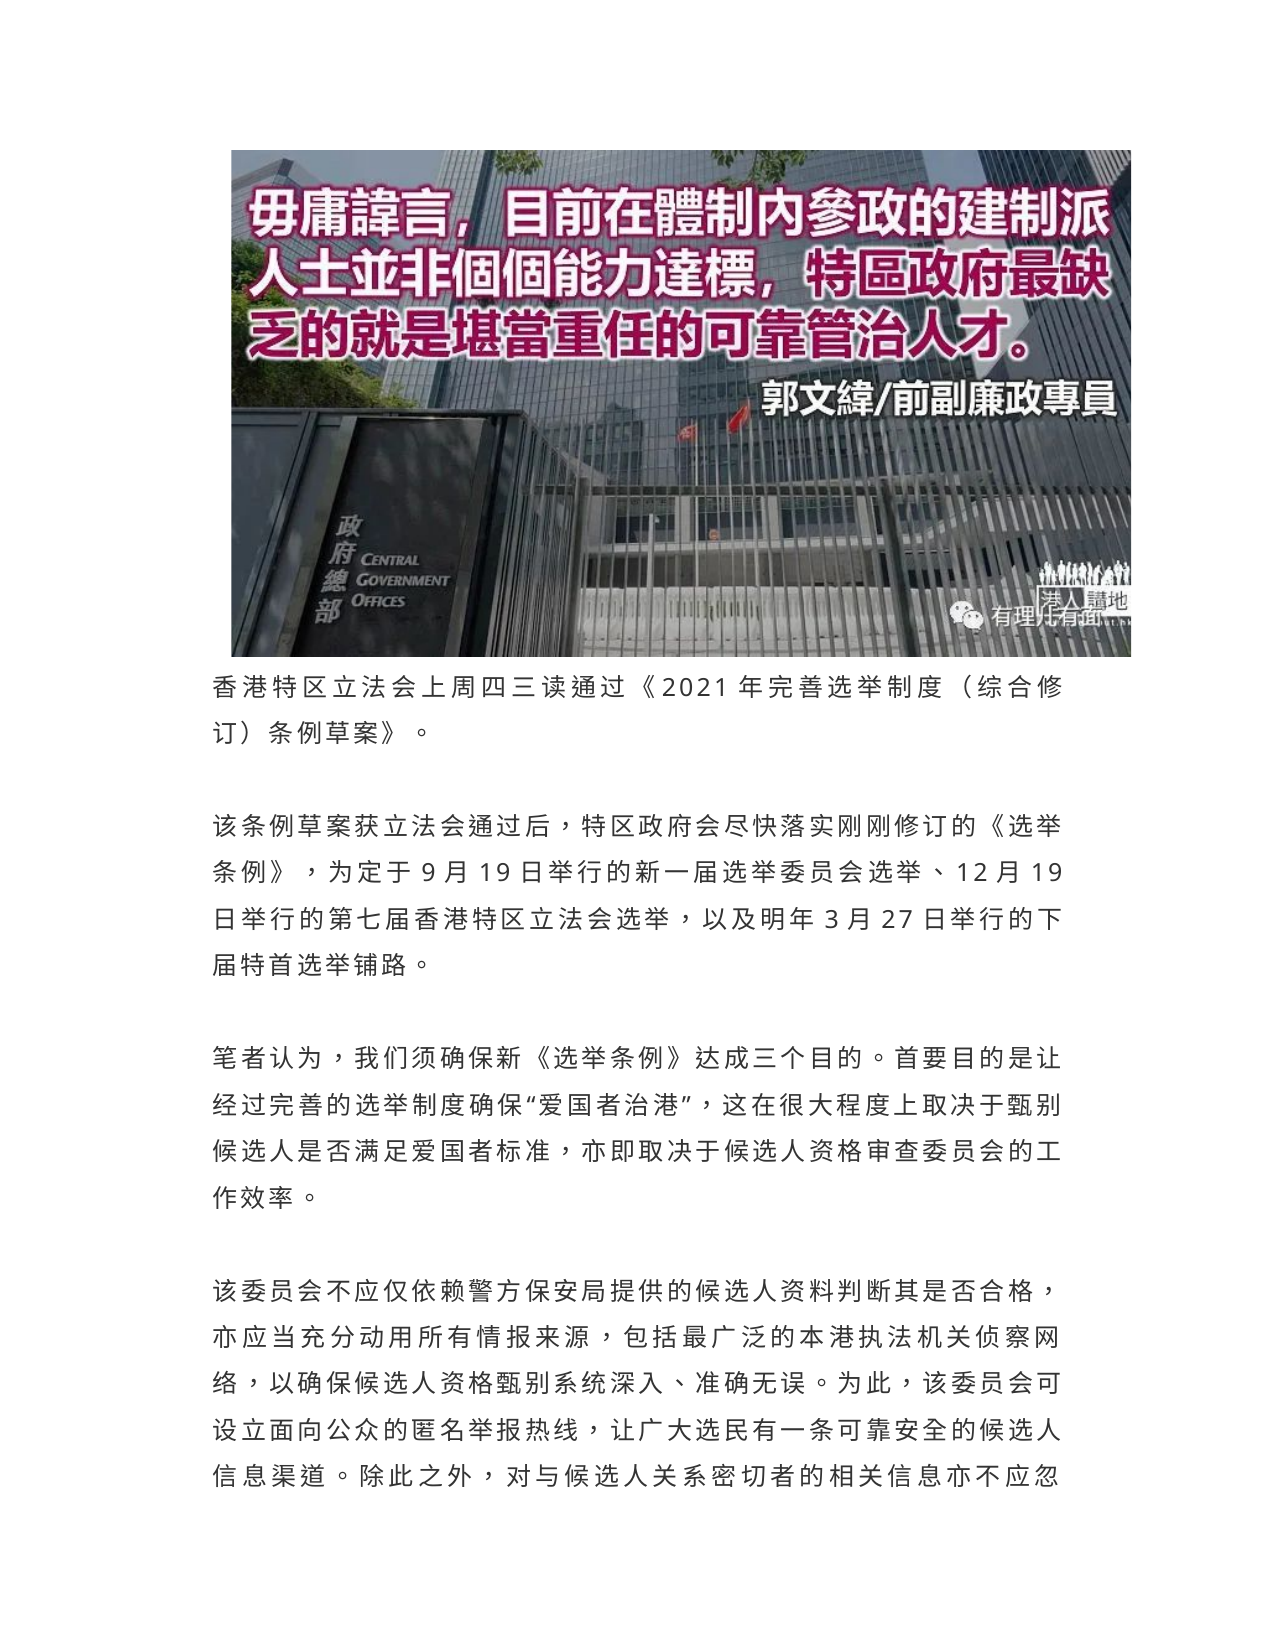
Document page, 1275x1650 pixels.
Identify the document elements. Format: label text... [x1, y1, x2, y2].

text 该条例草案获立法会通过后，特区政府会尽快落实刚刚修订的《选举条例》，为定于9月19日举行的新一届选举委员会选举、12月19日举行的第七届香港特区立法会选举，以及明年3月27日举行的下届特首选举铺路。 [212, 796, 1062, 982]
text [212, 1261, 1062, 1493]
text 笔者认为，我们须确保新《选举条例》达成三个目的。首要目的是让经过完善的选举制度确保“爱国者治港”，这在很大程度上取决于甄别候选人是否满足爱国者标准，亦即取决于候选人资格审查委员会的工作效率。 [212, 1028, 1062, 1214]
text 香港特区立法会上周四三读通过《2021年完善选举制度（综合修订）条例草案》。 [212, 657, 1062, 750]
picture [231, 150, 1132, 657]
